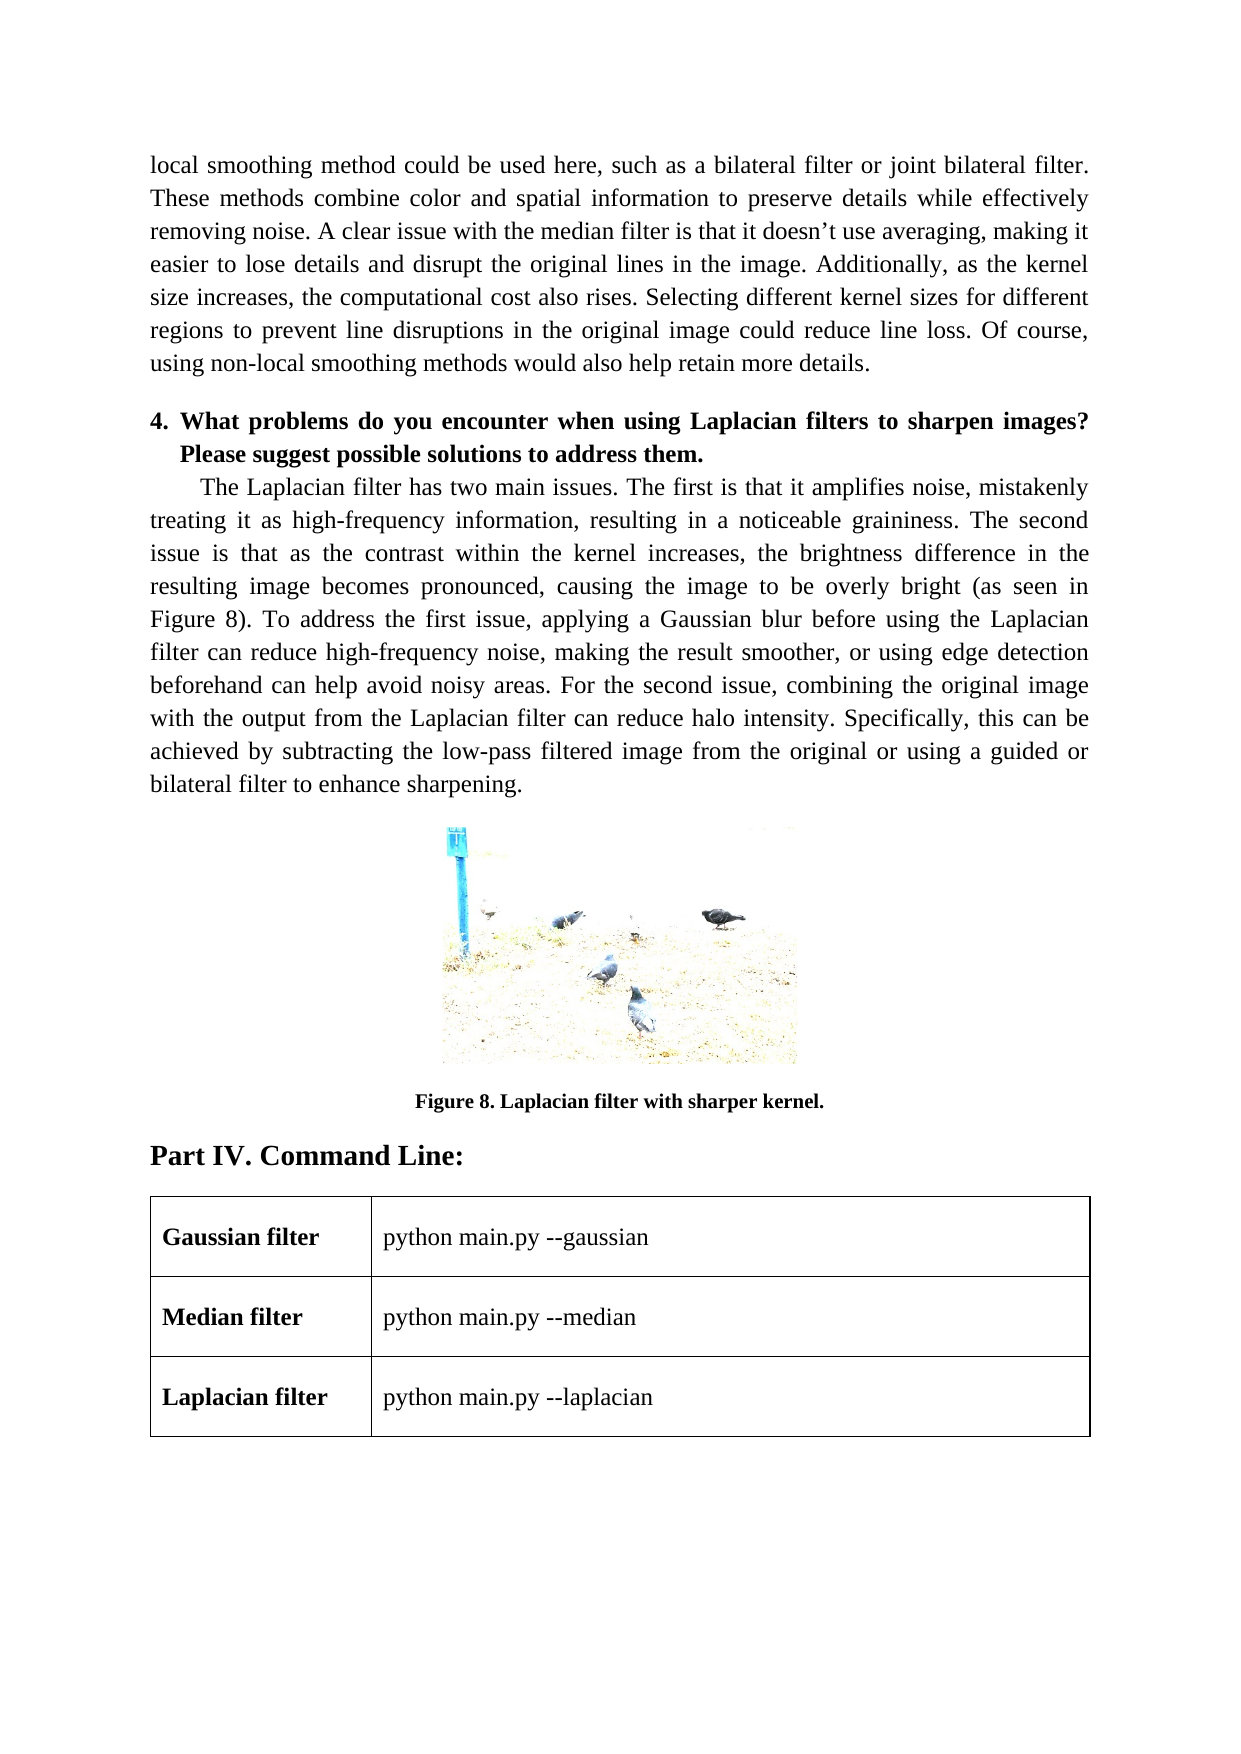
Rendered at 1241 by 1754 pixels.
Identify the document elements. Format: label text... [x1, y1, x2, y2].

list What problems do you encounter when using Laplacian filters to sharpen images? Please suggest possible solutions to address them. [150, 406, 1090, 468]
table_cell Median filter [151, 1277, 371, 1356]
table_cell Laplacian filter [151, 1357, 371, 1436]
table_header Figure 8. Laplacian filter with sharper kernel. [150, 828, 1089, 1138]
list The Laplacian filter has two main issues. The first is that it amplifies noise, mistakenly treating it as high-frequency information, resulting in a noticeable graininess. The second issue is that as the contrast within the kernel increases, the brightness difference in the resulting image becomes pronounced, causing the image to be overly bright (as seen in Figure 8). To address the first issue, applying a Gaussian blur before using the Laplacian filter can reduce high-frequency noise, making the result smoother, or using edge detection beforehand can help avoid noisy areas. For the second issue, combining the original image with the output from the Laplacian filter can reduce halo intensity. Specifically, this can be achieved by subtracting the low-pass filtered image from the original or using a guided or bilateral filter to enhance sharpening. [150, 472, 1090, 798]
table_header Gaussian filter [151, 1197, 371, 1276]
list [150, 150, 1090, 377]
text Part IV. Command Line: [150, 1138, 1090, 1171]
table_header python main.py --gaussian [372, 1197, 1089, 1276]
table_cell python main.py --laplacian [372, 1357, 1089, 1436]
picture [442, 827, 798, 1064]
table_cell python main.py --median [372, 1277, 1089, 1356]
